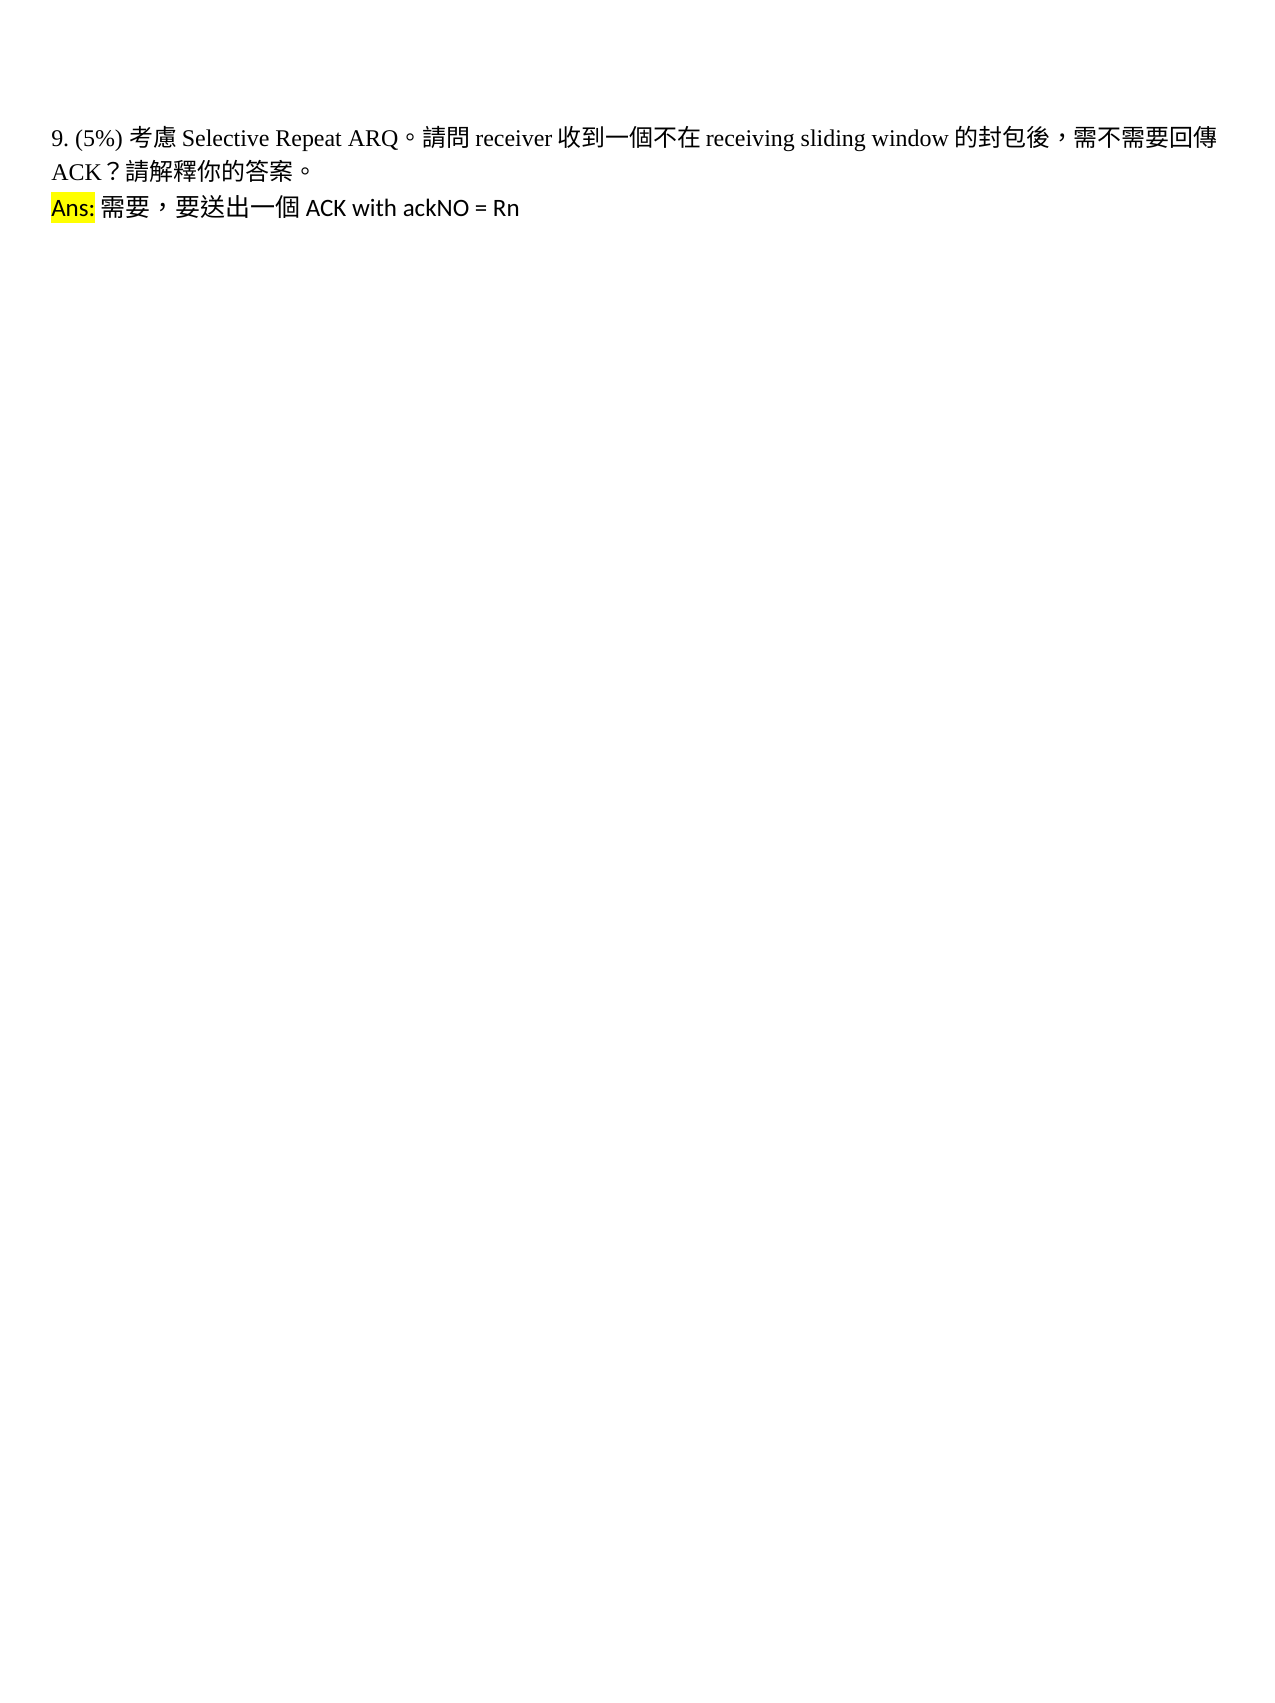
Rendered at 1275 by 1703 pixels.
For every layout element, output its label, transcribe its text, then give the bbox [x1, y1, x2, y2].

text 9. (5%) 考慮Selective Repeat ARQ。請問receiver收到一個不在receiving sliding window的封包後，需不需要回傳ACK？請解釋你的答案。 [51, 118, 1228, 188]
text Ans: 需要，要送出一個ACK with ackNO = Rn [51, 188, 1228, 224]
